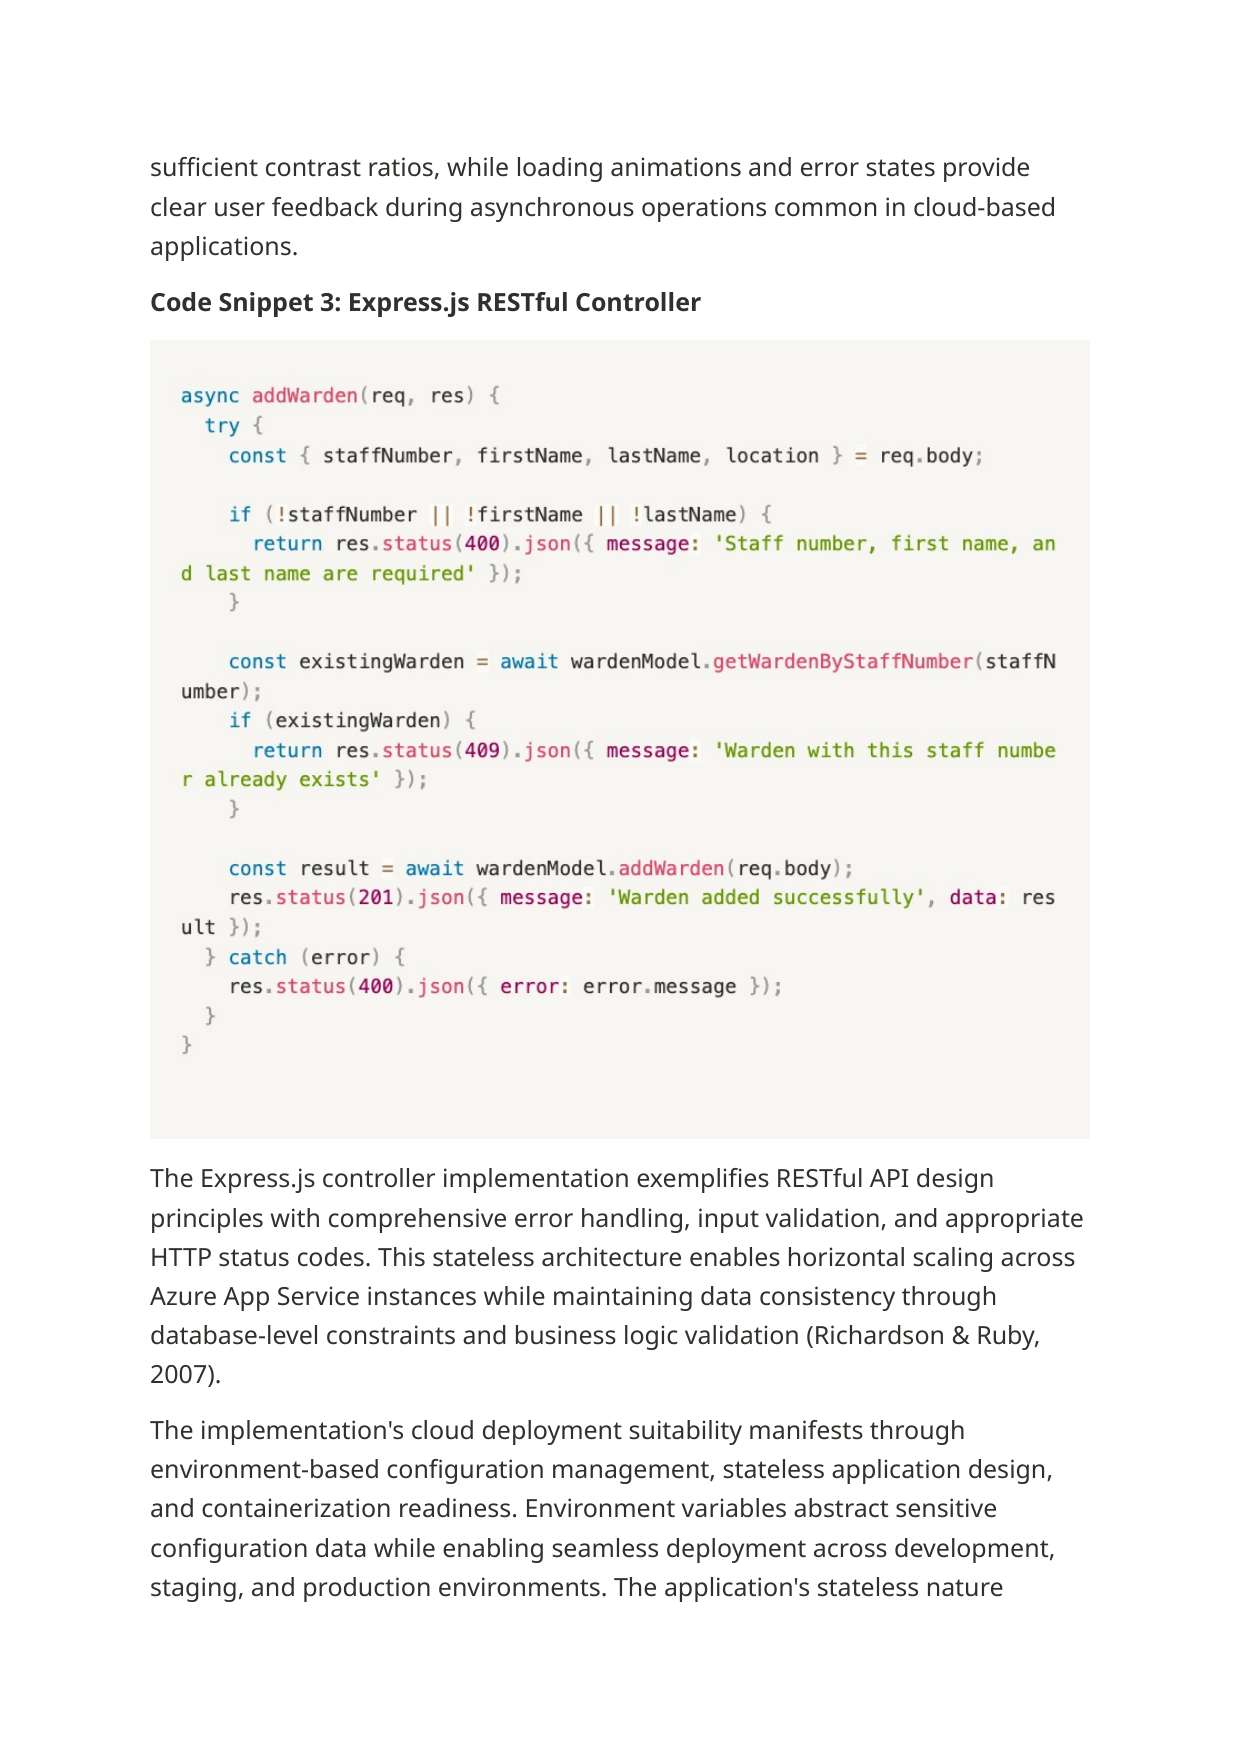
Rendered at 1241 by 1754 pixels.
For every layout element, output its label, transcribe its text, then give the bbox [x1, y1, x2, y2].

picture [150, 340, 1091, 1140]
text Code Snippet 3: Express.js RESTful Controller [150, 284, 1090, 318]
text The Express.js controller implementation exemplifies RESTful API design principles with comprehensive error handling, input validation, and appropriate HTTP status codes. This stateless architecture enables horizontal scaling across Azure App Service instances while maintaining data consistency through database-level constraints and business logic validation (Richardson & Ruby, 2007). [150, 1161, 1090, 1391]
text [150, 1413, 1090, 1603]
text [150, 150, 1090, 262]
